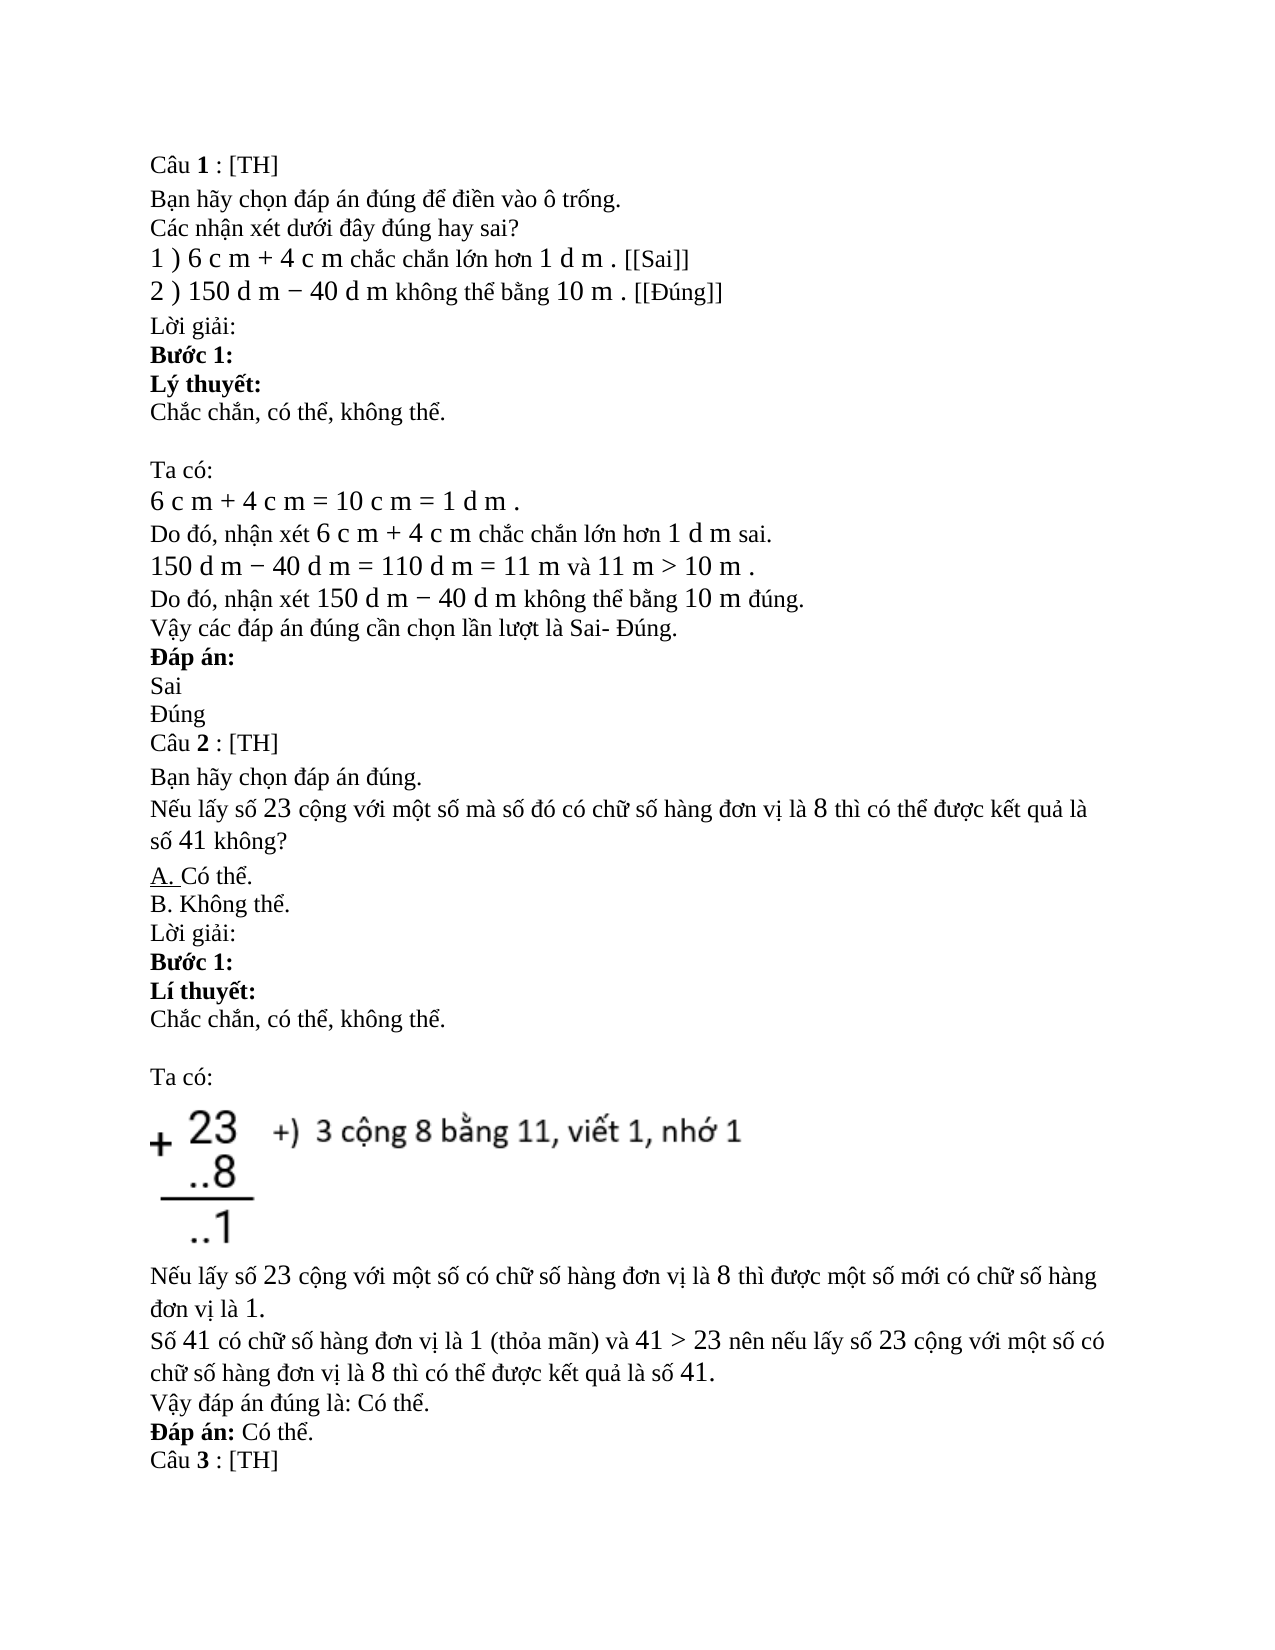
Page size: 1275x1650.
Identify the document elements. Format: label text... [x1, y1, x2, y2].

text Lời giải: [150, 918, 1125, 947]
text A. Có thể. [150, 861, 1125, 889]
text Bạn hãy chọn đáp án đúng để điền vào ô trống. Các nhận xét dưới đây đúng hay sai? 1 ) 6 c m + 4 c m chắc chắn lớn hơn 1 d m . [[Sai]] 2 ) 150 d m − 40 d m không thể bằng 10 m . [[Đúng]] [150, 184, 1125, 306]
picture [150, 1090, 746, 1259]
text Câu 3 : [TH] [150, 1445, 1125, 1474]
text B. Không thể. [150, 889, 1125, 918]
text Bước 1: [150, 947, 1125, 976]
text Bạn hãy chọn đáp án đúng. Nếu lấy số 23 cộng với một số mà số đó có chữ số hàng đơn vị là 8 thì có thể được kết quả là số 41 không? [150, 762, 1125, 856]
text Bước 1: [150, 340, 1125, 369]
text Câu 1 : [TH] [150, 150, 1125, 179]
text Lí thuyết: Chắc chắn, có thể, không thể. Ta có: Nếu lấy số 23 cộng với một số có chữ số hàng đơn vị là 8 thì được một số mới có chữ số hàng đơn vị là 1. Số 41 có chữ số hàng đơn vị là 1 (thỏa mãn) và 41 > 23 nên nếu lấy số 23 cộng với một số có chữ số hàng đơn vị là 8 thì có thể được kết quả là số 41. Vậy đáp án đúng là: Có thể. Đáp án: Có thể. [150, 976, 1125, 1445]
text Lời giải: [150, 311, 1125, 340]
text Câu 2 : [TH] [150, 728, 1125, 757]
text Lý thuyết: Chắc chắn, có thể, không thể. Ta có: 6 c m + 4 c m = 10 c m = 1 d m . Do đó, nhận xét 6 c m + 4 c m chắc chắn lớn hơn 1 d m sai. 150 d m − 40 d m = 110 d m = 11 m và 11 m > 10 m . Do đó, nhận xét 150 d m − 40 d m không thể bằng 10 m đúng. Vậy các đáp án đúng cần chọn lần lượt là Sai- Đúng. Đáp án: Sai Đúng [150, 369, 1125, 728]
